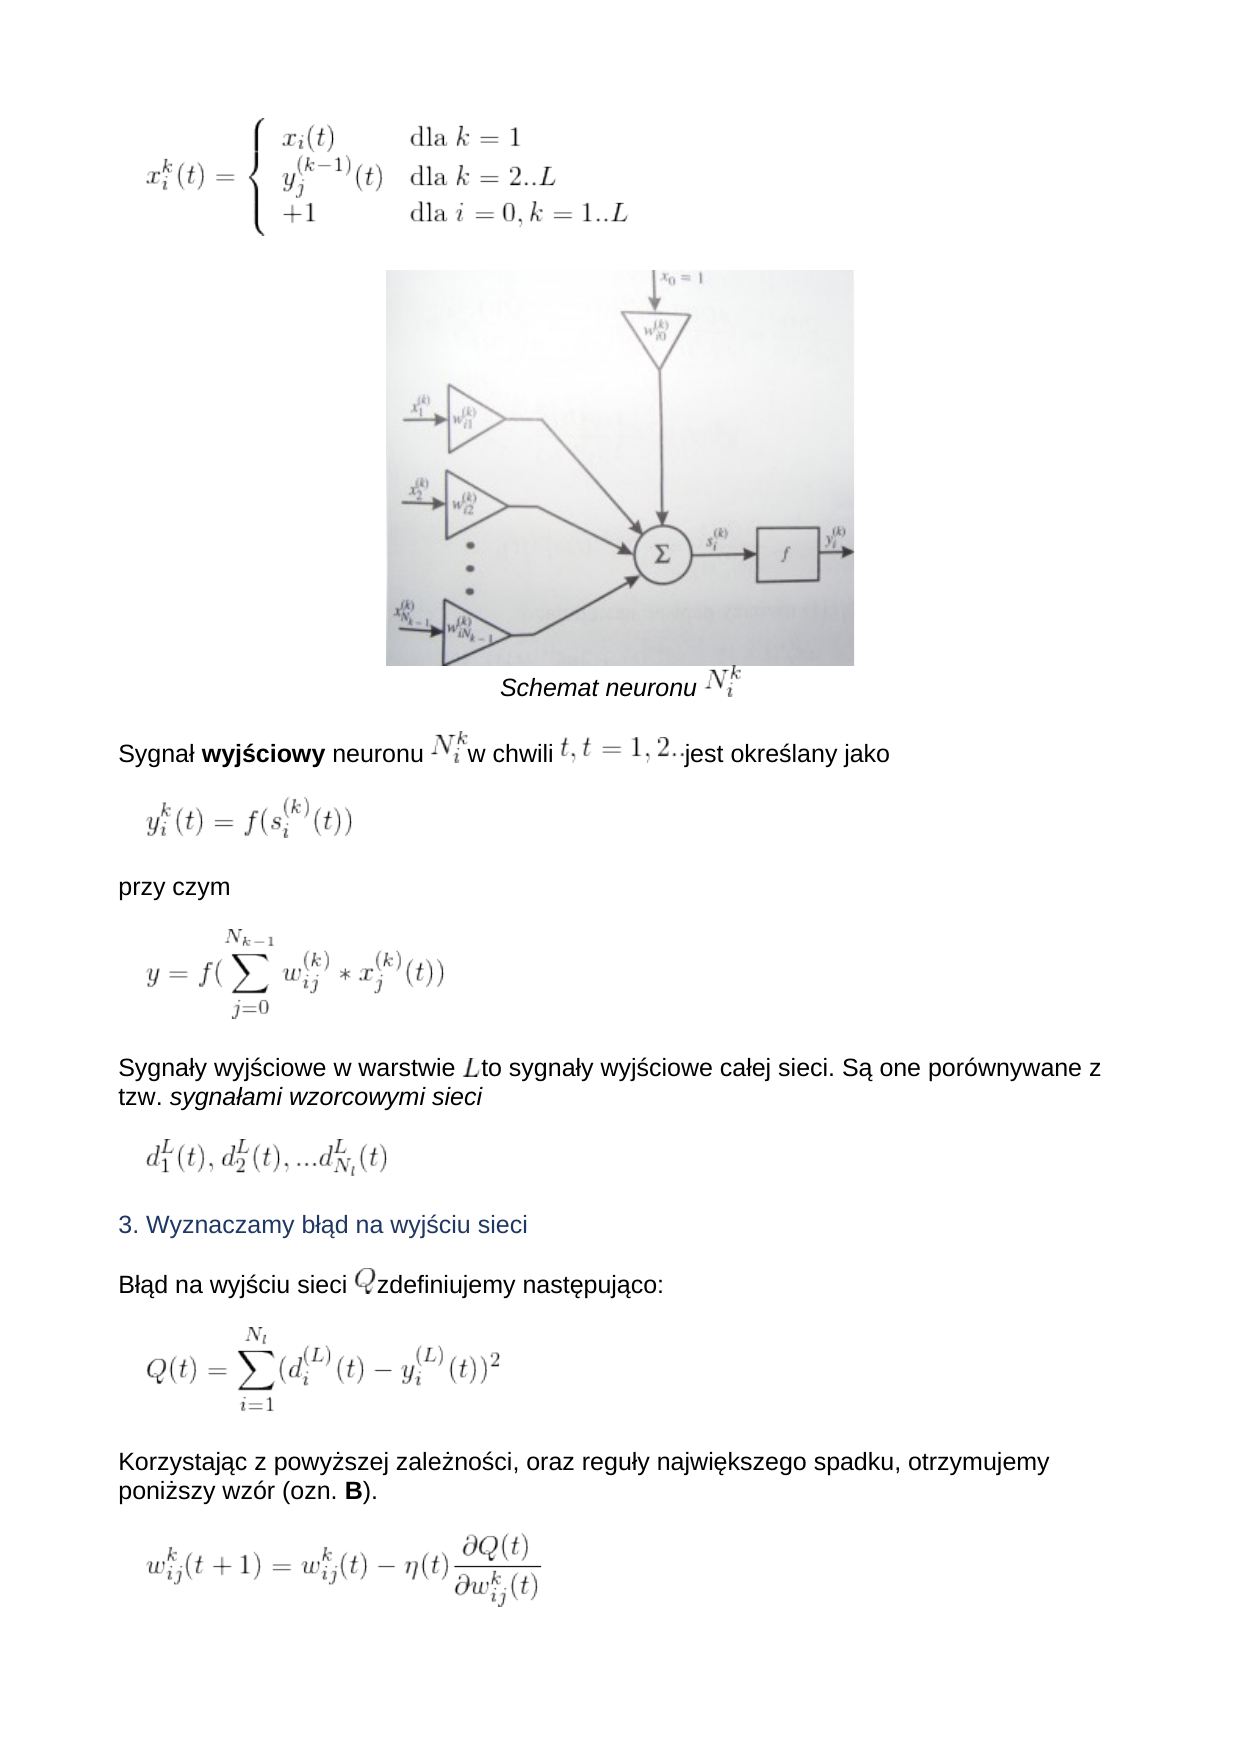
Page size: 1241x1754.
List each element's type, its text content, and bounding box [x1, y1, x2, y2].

subtitle 3. Wyznaczamy błąd na wyjściu sieci [118, 1211, 1122, 1239]
picture [146, 118, 629, 236]
picture [146, 1327, 501, 1413]
picture [354, 1268, 377, 1294]
text Błąd na wyjściu sieci zdefiniujemy następująco: [118, 1268, 1122, 1298]
text Sygnał wyjściowy neuronu w chwili jest określany jako [118, 731, 1122, 768]
picture [146, 929, 445, 1019]
picture [560, 737, 685, 763]
text Korzystając z powyższej zależności, oraz reguły największego spadku, otrzymujemy poniższy wzór (ozn. B). [118, 1447, 1122, 1504]
picture [386, 270, 855, 697]
picture [462, 1058, 481, 1077]
text Sygnały wyjściowe w warstwie to sygnały wyjściowe całej sieci. Są one porównywane z tzw. sygnałami wzorcowymi sieci [118, 1053, 1122, 1110]
picture [146, 1139, 388, 1176]
picture [146, 1533, 542, 1607]
picture [146, 796, 353, 838]
text przy czym [118, 872, 1122, 901]
picture [430, 731, 468, 763]
